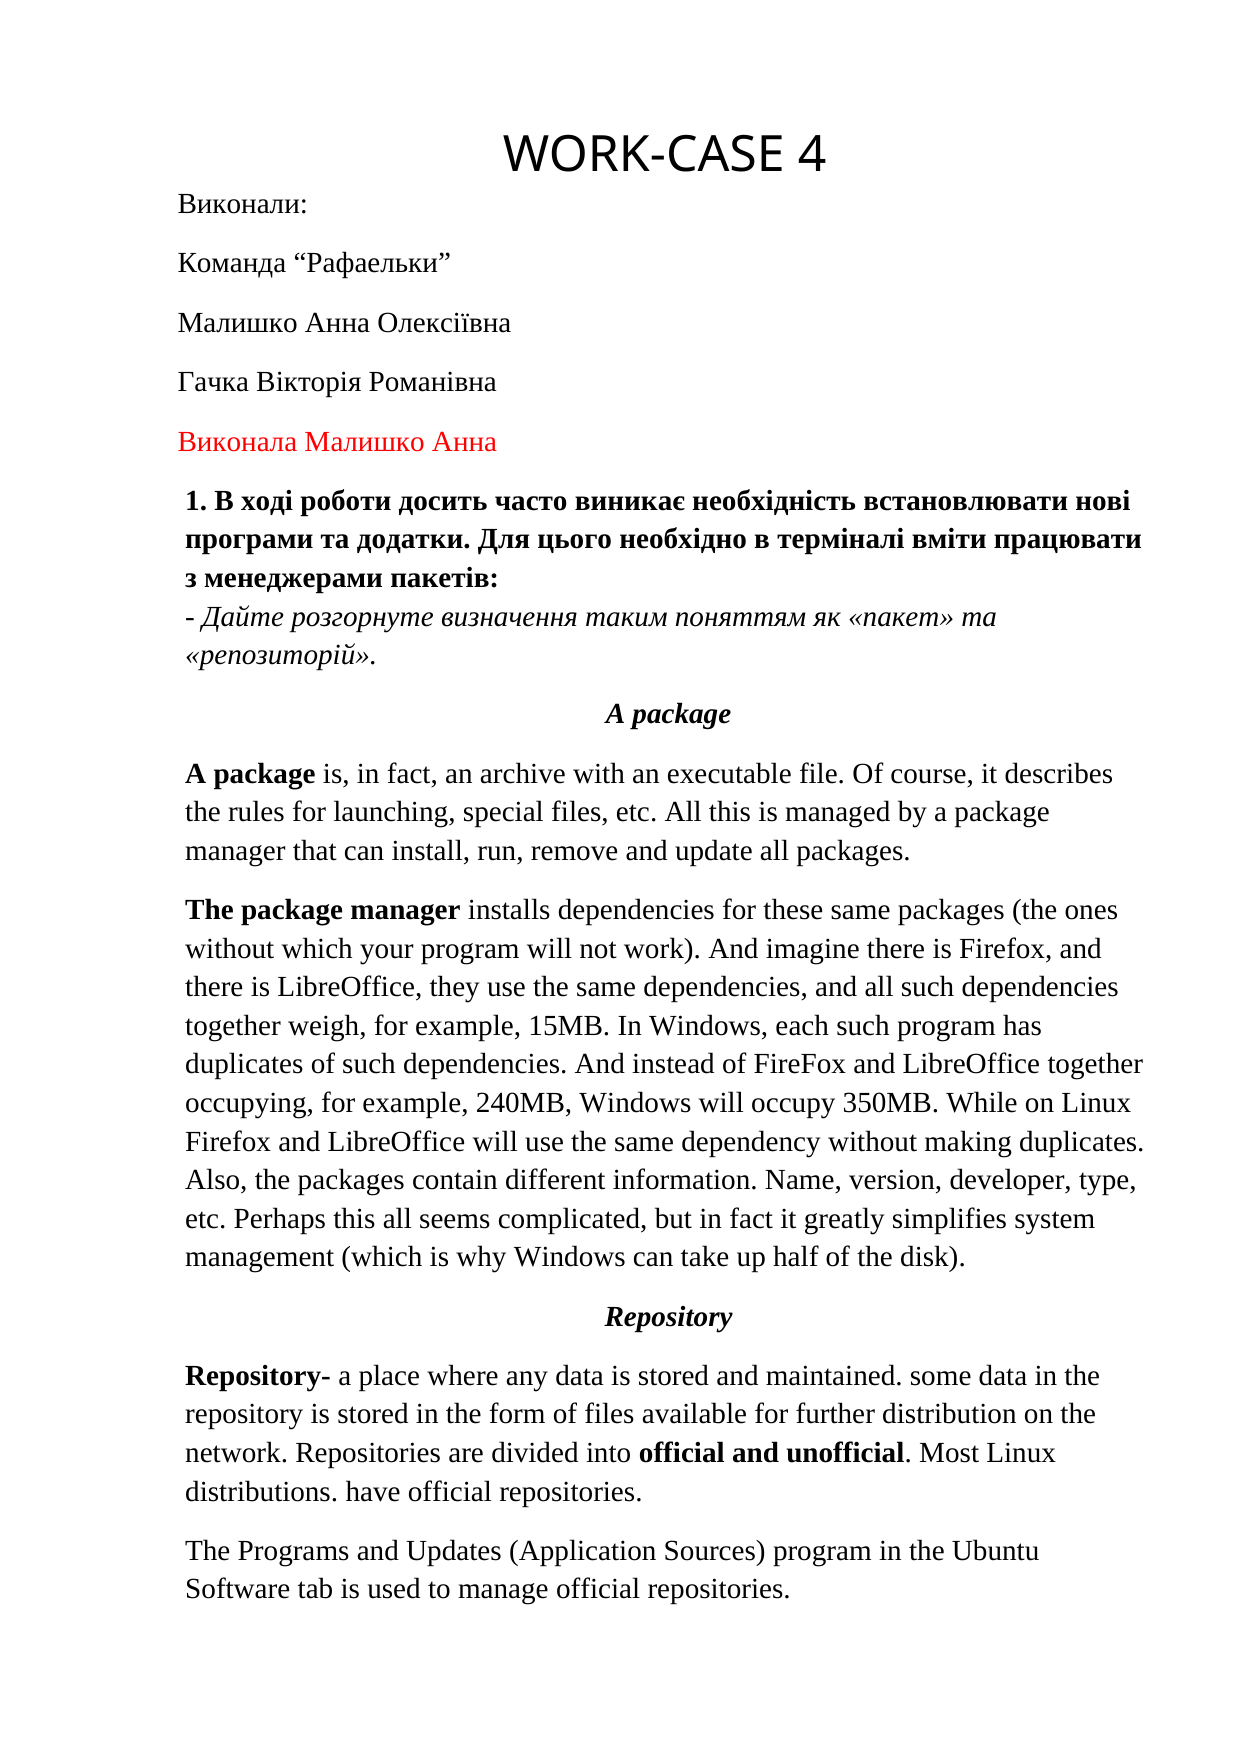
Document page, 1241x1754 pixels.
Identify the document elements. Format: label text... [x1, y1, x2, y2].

text Малишко Анна Олексіївна [177, 305, 1152, 338]
text Гачка Вікторія Романівна [177, 364, 1152, 398]
text The package manager installs dependencies for these same packages (the ones without which your program will not work). And imagine there is Firefox, and there is LibreOffice, they use the same dependencies, and all such dependencies together weigh, for example, 15MB. In Windows, each such program has duplicates of such dependencies. And instead of FireFox and LibreOffice together occupying, for example, 240MB, Windows will occupy 350MB. While on Linux Firefox and LibreOffice will use the same dependency without making duplicates. Also, the packages contain different information. Name, version, developer, type, etc. Perhaps this all seems complicated, but in fact it greatly simplifies system management (which is why Windows can take up half of the disk). [185, 892, 1152, 1273]
text Команда “Рафаельки” [177, 246, 1152, 279]
text 1. В ході роботи досить часто виникає необхідність встановлювати нові програми та додатки. Для цього необхідно в терміналі вміти працювати з менеджерами пакетів: - Дайте розгорнуте визначення таким поняттям як «пакет» та «репозиторій». [185, 483, 1152, 671]
text Виконали: [177, 186, 1152, 220]
text The Programs and Updates (Application Sources) program in the Ubuntu Software tab is used to manage official repositories. [185, 1533, 1152, 1605]
text A package [185, 697, 1152, 730]
text Repository- a place where any data is stored and maintained. some data in the repository is stored in the form of files available for further distribution on the network. Repositories are divided into official and unofficial. Most Linux distributions. have official repositories. [185, 1358, 1152, 1507]
text Виконала Малишко Анна [177, 424, 1152, 457]
text A package is, in fact, an archive with an executable file. Of course, it describes the rules for launching, special files, etc. All this is managed by a package manager that can install, run, remove and update all packages. [185, 756, 1152, 867]
text WORK-CASE 4 [177, 118, 1152, 186]
text Repository [185, 1299, 1152, 1332]
